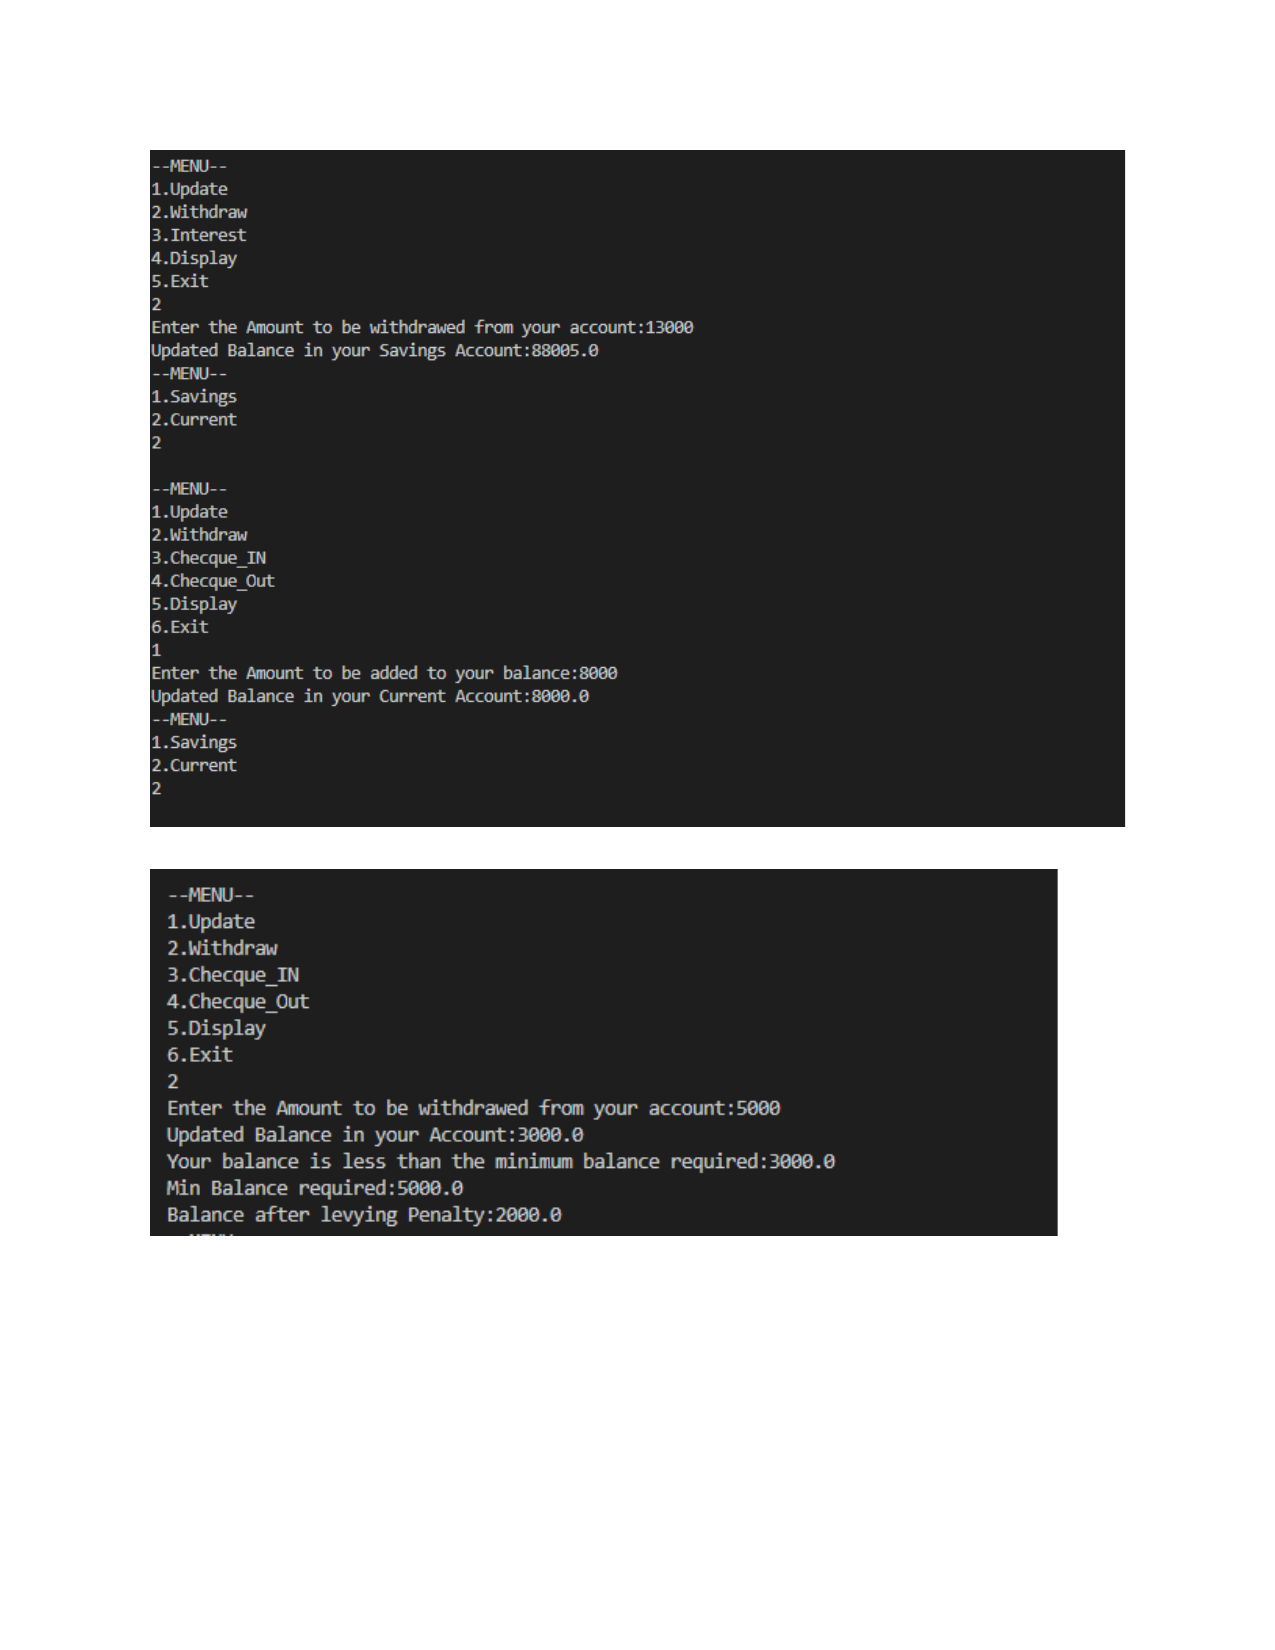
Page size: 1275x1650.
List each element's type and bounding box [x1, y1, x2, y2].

picture [150, 869, 1058, 1236]
picture [150, 150, 1125, 827]
